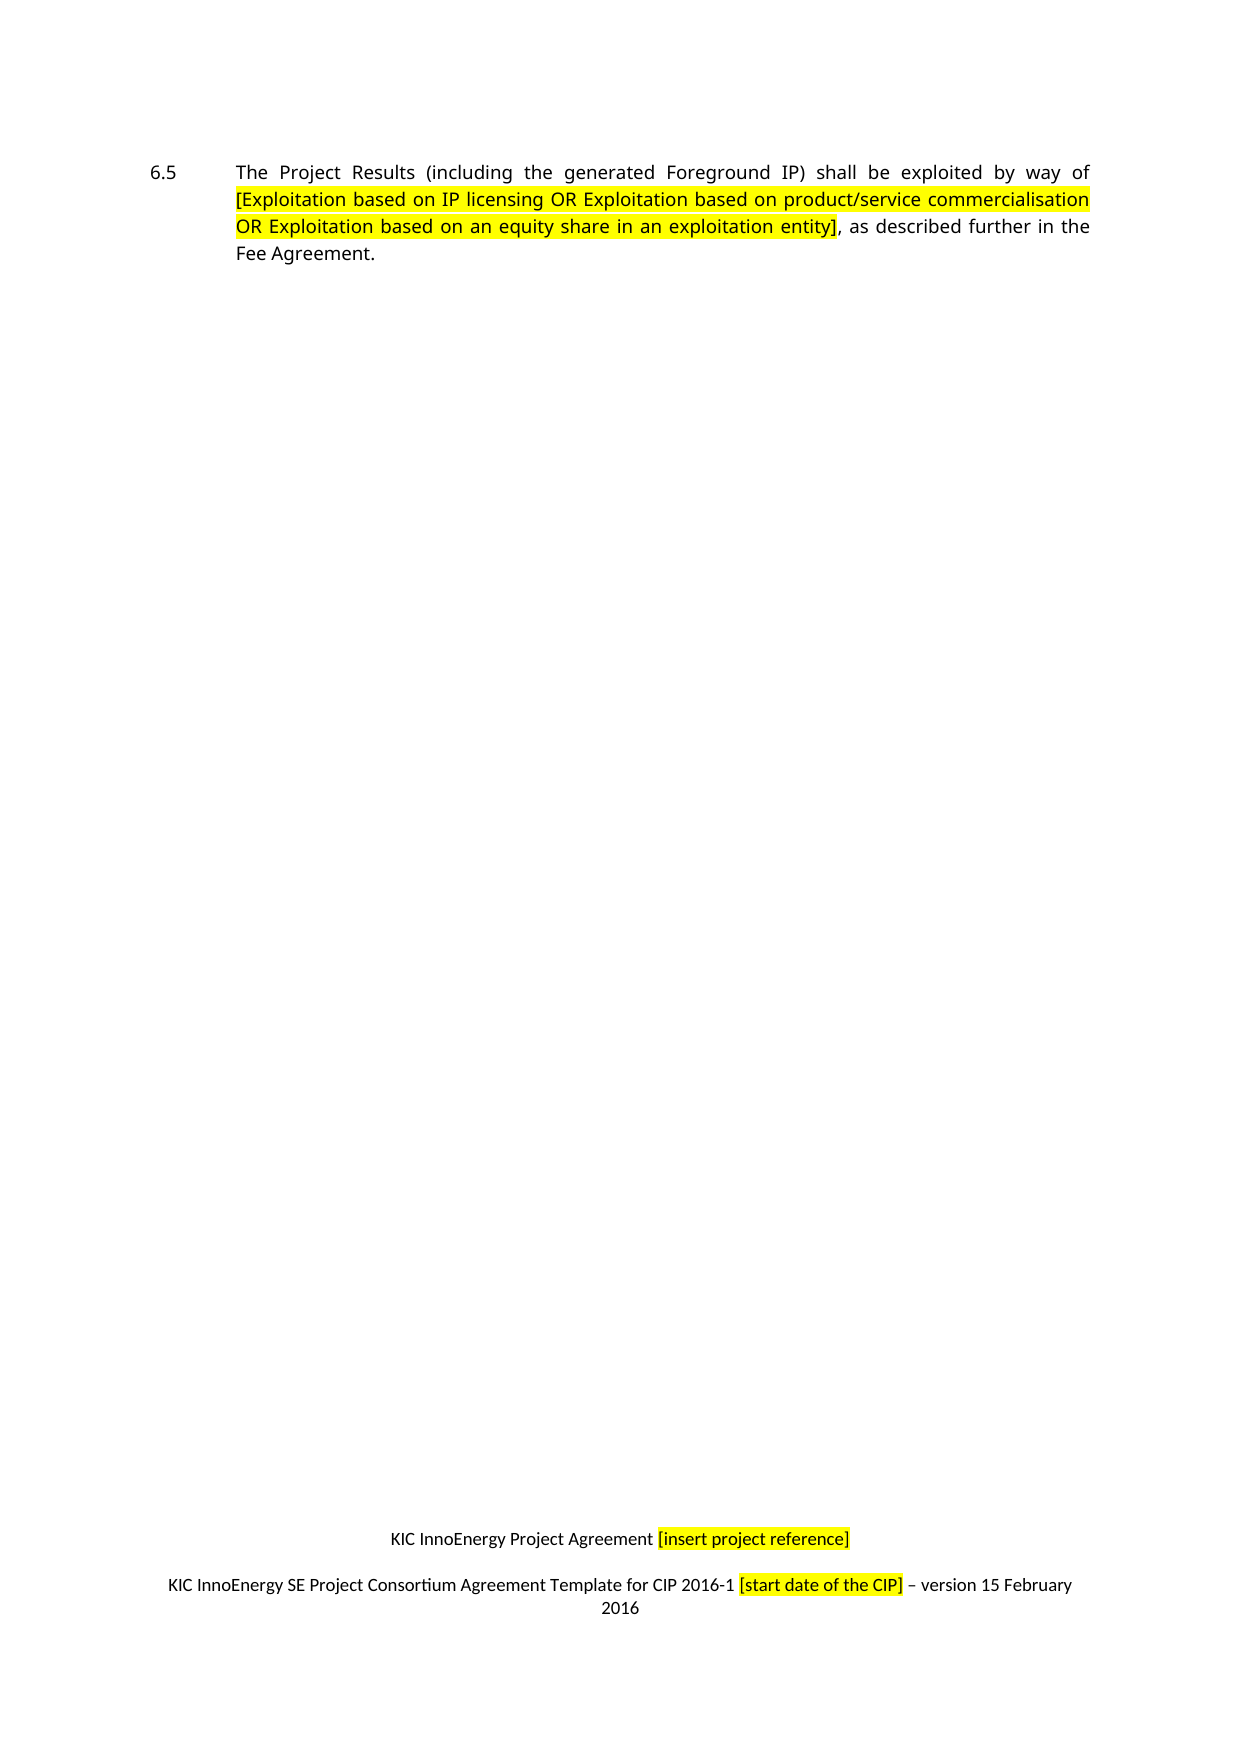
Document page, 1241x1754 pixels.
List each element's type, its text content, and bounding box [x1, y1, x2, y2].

list The Project Results (including the generated Foreground IP) shall be exploited by way of [Exploitation based on IP licensing OR Exploitation based on product/service commercialisation OR Exploitation based on an equity share in an exploitation entity], as described further in the Fee Agreement. [150, 158, 1090, 266]
